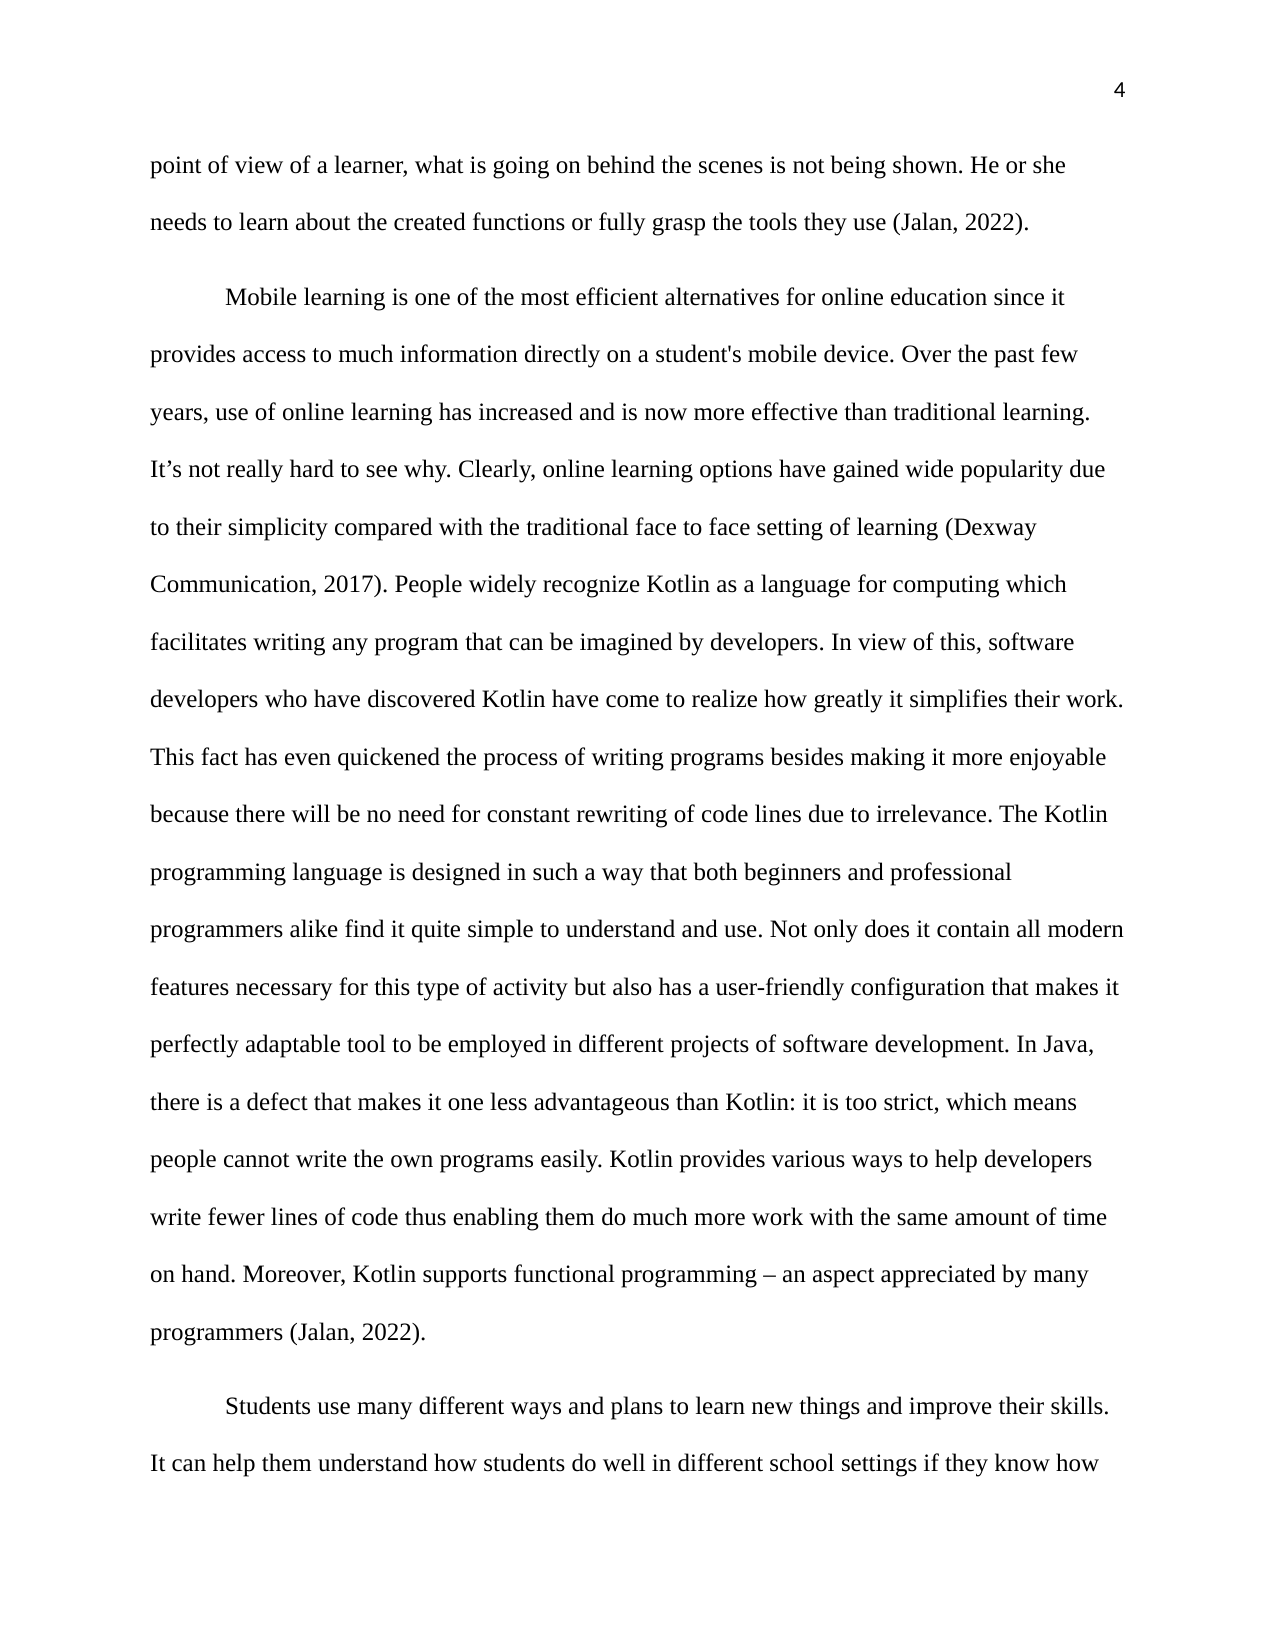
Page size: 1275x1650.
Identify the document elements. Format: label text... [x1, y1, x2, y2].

text Mobile learning is one of the most efficient alternatives for online education since it provides access to much information directly on a student's mobile device. Over the past few years, use of online learning has increased and is now more effective than traditional learning. It’s not really hard to see why. Clearly, online learning options have gained wide popularity due to their simplicity compared with the traditional face to face setting of learning (Dexway Communication, 2017). People widely recognize Kotlin as a language for computing which facilitates writing any program that can be imagined by developers. In view of this, software developers who have discovered Kotlin have come to realize how greatly it simplifies their work. This fact has even quickened the process of writing programs besides making it more enjoyable because there will be no need for constant rewriting of code lines due to irrelevance. The Kotlin programming language is designed in such a way that both beginners and professional programmers alike find it quite simple to understand and use. Not only does it contain all modern features necessary for this type of activity but also has a user-friendly configuration that makes it perfectly adaptable tool to be employed in different projects of software development. In Java, there is a defect that makes it one less advantageous than Kotlin: it is too strict, which means people cannot write the own programs easily. Kotlin provides various ways to help developers write fewer lines of code thus enabling them do much more work with the same amount of time on hand. Moreover, Kotlin supports functional programming – an aspect appreciated by many programmers (Jalan, 2022). [150, 282, 1125, 1345]
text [150, 1391, 1125, 1477]
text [150, 150, 1125, 236]
